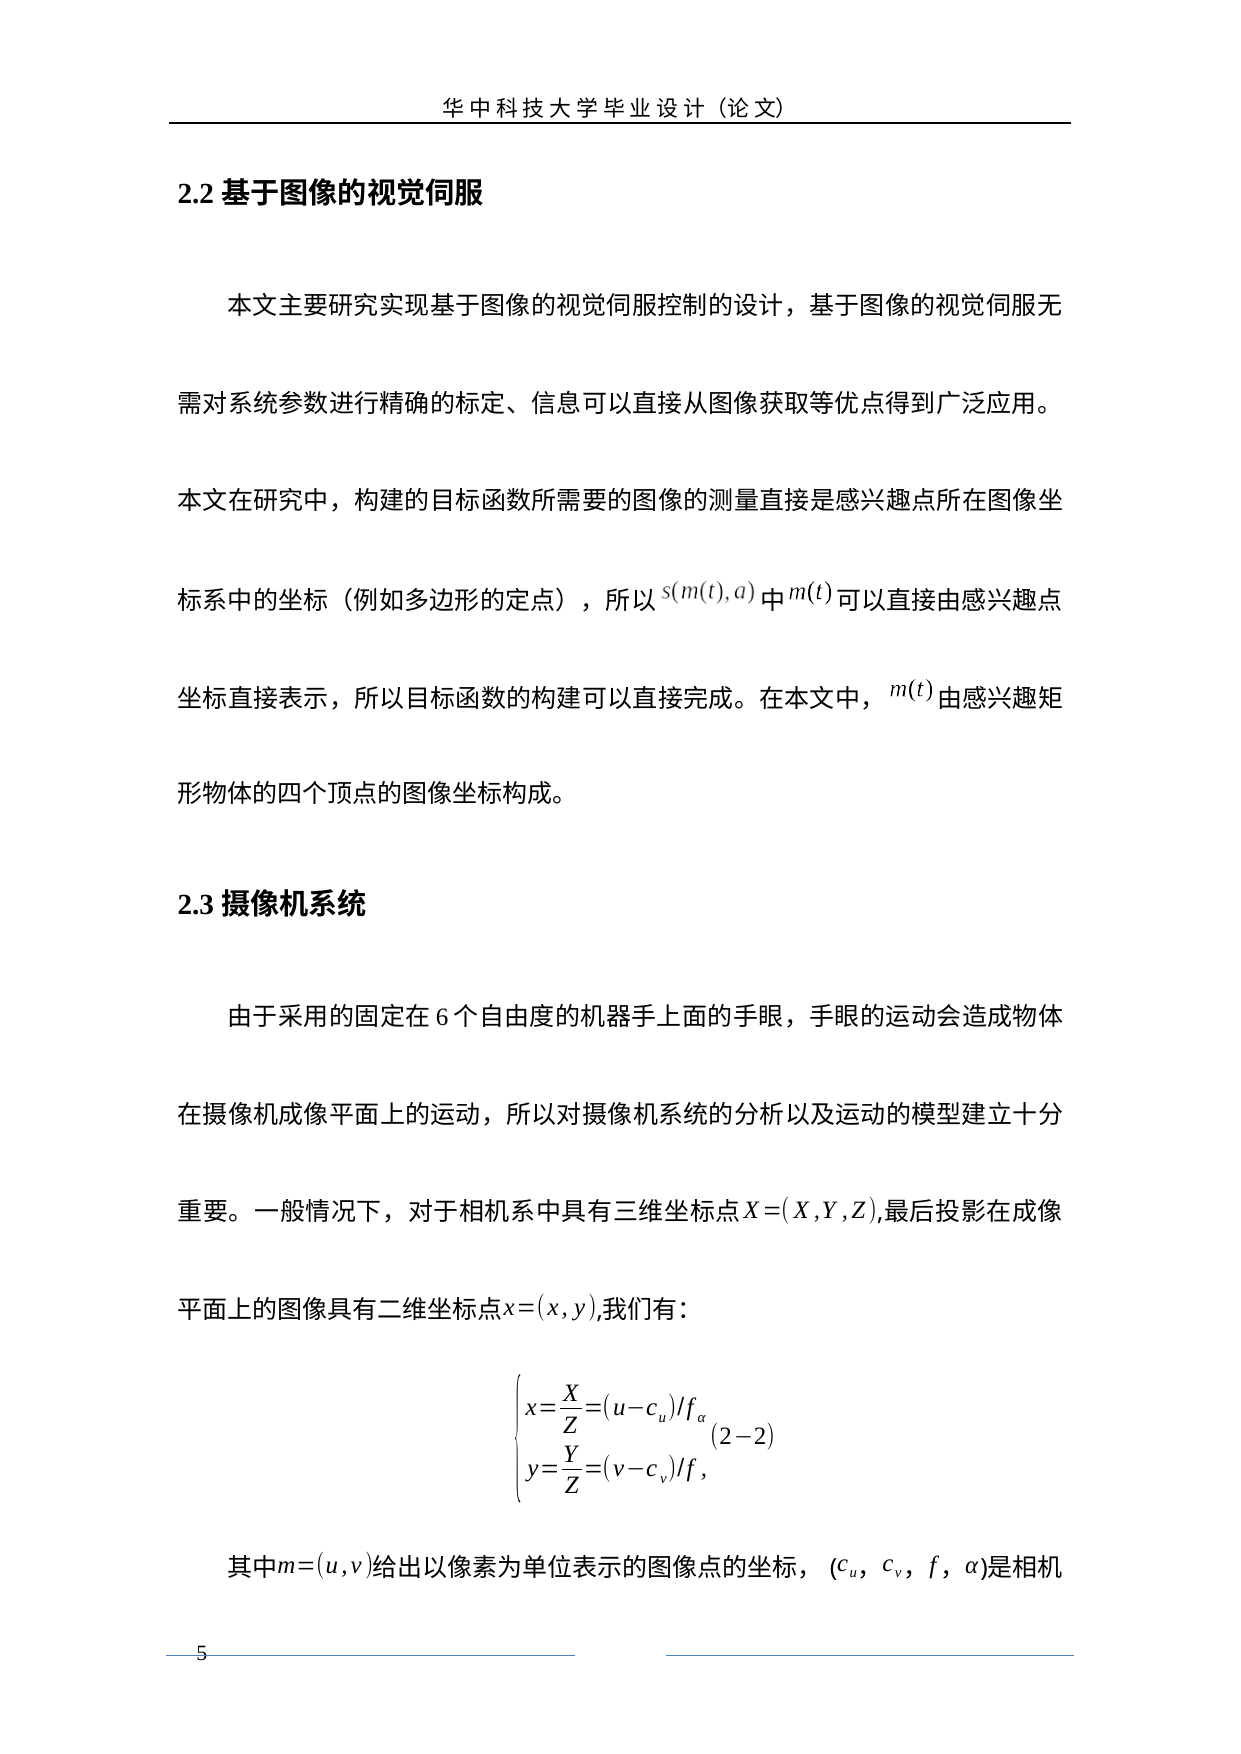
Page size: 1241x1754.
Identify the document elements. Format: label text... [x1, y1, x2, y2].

text 由于采用的固定在6个自由度的机器手上面的手眼，手眼的运动会造成物体在摄像机成像平面上的运动，所以对摄像机系统的分析以及运动的模型建立十分重要。一般情况下，对于相机系中具有三维坐标点,最后投影在成像平面上的图像具有二维坐标点,我们有： [177, 982, 1063, 1340]
subtitle 2.2 基于图像的视觉伺服 [177, 158, 1063, 223]
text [177, 1533, 1063, 1598]
text 本文主要研究实现基于图像的视觉伺服控制的设计，基于图像的视觉伺服无需对系统参数进行精确的标定、信息可以直接从图像获取等优点得到广泛应用。本文在研究中，构建的目标函数所需要的图像的测量直接是感兴趣点所在图像坐标系中的坐标（例如多边形的定点），所以中可以直接由感兴趣点坐标直接表示，所以目标函数的构建可以直接完成。在本文中，由感兴趣矩形物体的四个顶点的图像坐标构成。 [177, 271, 1063, 824]
subtitle 2.3 摄像机系统 [177, 869, 1063, 934]
